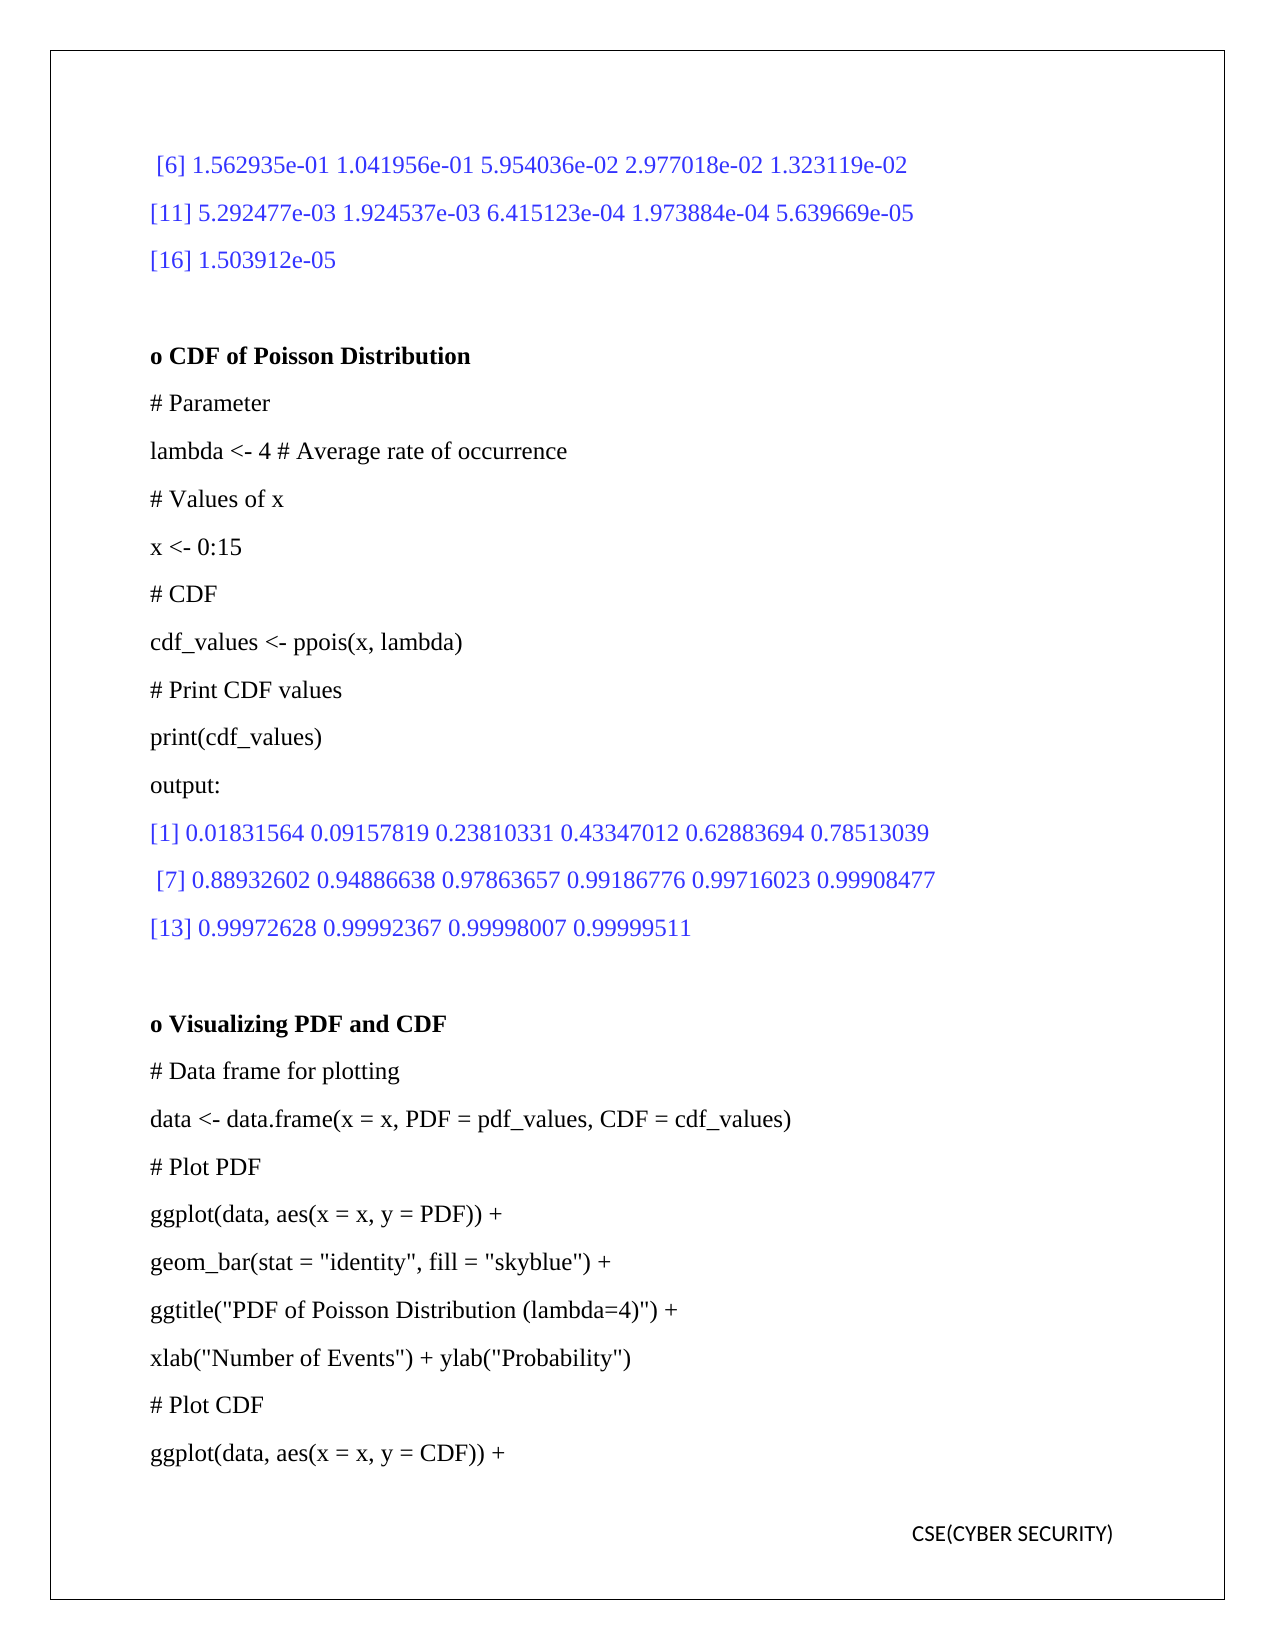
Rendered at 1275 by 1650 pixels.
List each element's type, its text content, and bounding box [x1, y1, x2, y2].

text xlab("Number of Events") + ylab("Probability") [150, 1343, 1125, 1371]
text [11] 5.292477e-03 1.924537e-03 6.415123e-04 1.973884e-04 5.639669e-05 [150, 198, 1125, 226]
text # CDF [150, 579, 1125, 608]
text ggplot(data, aes(x = x, y = CDF)) + [150, 1438, 1125, 1467]
text # Print CDF values [150, 675, 1125, 703]
text ggtitle("PDF of Poisson Distribution (lambda=4)") + [150, 1295, 1125, 1324]
text # Values of x [150, 484, 1125, 513]
text o CDF of Poisson Distribution [150, 341, 1125, 369]
text [16] 1.503912e-05 [150, 245, 1125, 274]
text # Data frame for plotting [150, 1056, 1125, 1085]
text [13] 0.99972628 0.99992367 0.99998007 0.99999511 [150, 913, 1125, 942]
text ggplot(data, aes(x = x, y = PDF)) + [150, 1199, 1125, 1228]
text [6] 1.562935e-01 1.041956e-01 5.954036e-02 2.977018e-02 1.323119e-02 [150, 150, 1125, 179]
text data <- data.frame(x = x, PDF = pdf_values, CDF = cdf_values) [150, 1104, 1125, 1133]
text print(cdf_values) [150, 722, 1125, 751]
text lambda <- 4 # Average rate of occurrence [150, 436, 1125, 465]
text # Plot PDF [150, 1152, 1125, 1181]
text [1] 0.01831564 0.09157819 0.23810331 0.43347012 0.62883694 0.78513039 [150, 818, 1125, 847]
text # Parameter [150, 388, 1125, 417]
text cdf_values <- ppois(x, lambda) [150, 627, 1125, 656]
text o Visualizing PDF and CDF [150, 1009, 1125, 1037]
text geom_bar(stat = "identity", fill = "skyblue") + [150, 1247, 1125, 1276]
text x <- 0:15 [150, 532, 1125, 560]
text # Plot CDF [150, 1390, 1125, 1419]
text [7] 0.88932602 0.94886638 0.97863657 0.99186776 0.99716023 0.99908477 [150, 866, 1125, 894]
text output: [150, 770, 1125, 799]
